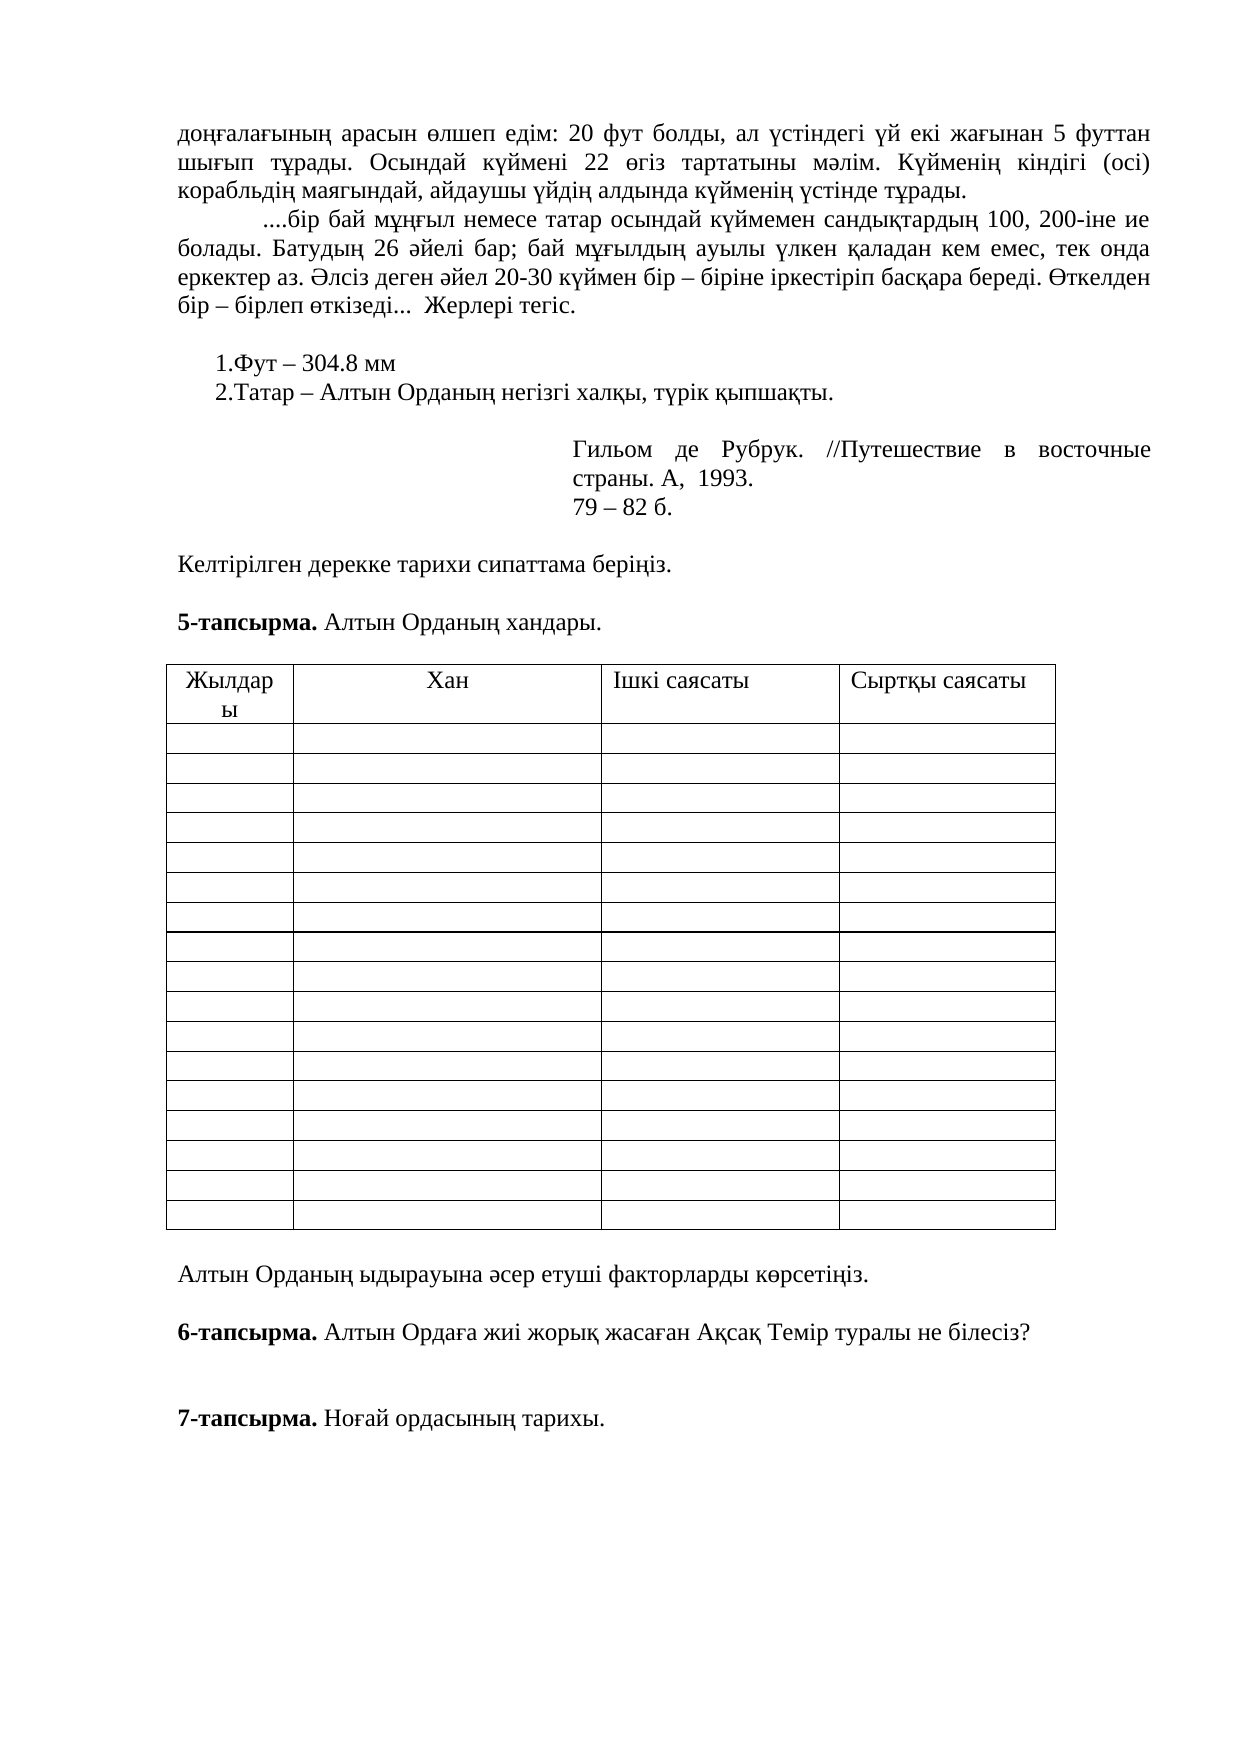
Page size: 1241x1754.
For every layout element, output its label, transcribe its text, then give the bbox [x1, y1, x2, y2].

table_cell [167, 933, 293, 961]
table_cell [294, 933, 601, 961]
table_cell [167, 992, 293, 1021]
table_cell [602, 1022, 839, 1051]
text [177, 118, 1152, 204]
table_cell [840, 843, 1055, 872]
table_cell [167, 903, 293, 931]
table_cell [294, 1052, 601, 1080]
table_cell [294, 813, 601, 842]
table_cell [840, 784, 1055, 812]
table_header Жылдары [167, 665, 293, 723]
table_cell [294, 1171, 601, 1199]
table_cell [294, 992, 601, 1021]
table_cell [840, 1022, 1055, 1051]
table_cell [167, 873, 293, 902]
table_cell [840, 903, 1055, 931]
table_cell [167, 724, 293, 753]
table_cell [602, 843, 839, 872]
table_cell [294, 962, 601, 991]
table_cell [602, 992, 839, 1021]
table_cell [840, 933, 1055, 961]
text 1.Фут – [215, 348, 1152, 377]
table_cell [294, 724, 601, 753]
table_cell [167, 1201, 293, 1229]
text Алтын Орданың ыдырауына әсер етуші факторларды көрсетіңіз. [177, 1259, 1152, 1288]
table_cell [602, 754, 839, 782]
table_cell [840, 1141, 1055, 1170]
table_cell [167, 754, 293, 782]
text 6-тапсырма. Алтын Ордаға жиі жорық жасаған Ақсақ Темір туралы не білесіз? [177, 1317, 1152, 1345]
table_cell [602, 1141, 839, 1170]
table_cell [840, 1201, 1055, 1229]
table_cell [602, 784, 839, 812]
table_cell [167, 843, 293, 872]
table_cell [602, 1052, 839, 1080]
table_cell [294, 873, 601, 902]
table_cell [167, 1171, 293, 1199]
table_cell [840, 1111, 1055, 1140]
table_cell [294, 1081, 601, 1110]
text 2.Татар – Алтын Орданың негізгі халқы, түрік қыпшақты. [215, 377, 1152, 406]
table_header Сыртқы саясаты [840, 665, 1055, 723]
table_cell [167, 1022, 293, 1051]
table_cell [840, 754, 1055, 782]
table_cell [294, 843, 601, 872]
table_cell [602, 962, 839, 991]
table_cell [602, 813, 839, 842]
table_cell [602, 873, 839, 902]
table_cell [840, 962, 1055, 991]
table_cell [602, 1201, 839, 1229]
table_cell [294, 1141, 601, 1170]
table_cell [294, 754, 601, 782]
table_cell [840, 724, 1055, 753]
table_cell [167, 1081, 293, 1110]
text Гильом де Рубрук. //Путешествие в восточные страны. А, 1993. [572, 434, 1152, 492]
table_cell [167, 1111, 293, 1140]
text 7-тапсырма. Ноғай ордасының тарихы. [177, 1403, 1152, 1432]
table_cell [602, 724, 839, 753]
table_cell [294, 784, 601, 812]
table_cell [167, 784, 293, 812]
table_header Ішкі саясаты [602, 665, 839, 723]
table_cell [167, 1141, 293, 1170]
table_cell [840, 873, 1055, 902]
table_header Хан [294, 665, 601, 723]
table_cell [602, 1111, 839, 1140]
table_cell [294, 903, 601, 931]
table_cell [294, 1111, 601, 1140]
table_cell [167, 813, 293, 842]
text 5-тапсырма. Алтын Орданың хандары. [177, 607, 1152, 636]
text 79 – 82 б. [572, 492, 1152, 521]
table_cell [602, 903, 839, 931]
table_cell [602, 933, 839, 961]
text Келтірілген дерекке тарихи сипаттама беріңіз. [177, 549, 1152, 578]
table_cell [840, 1081, 1055, 1110]
table_cell [840, 813, 1055, 842]
text ....бір бай мұңғыл немесе татар осындай күймемен сандықтардың 100, 200-іне ие болады. Батудың 26 әйелі бар; бай мұғылдың ауылы үлкен қаладан кем емес, тек онда еркектер аз. Әлсіз деген әйел 20-30 күймен бір – біріне іркестіріп басқара береді. Өткелден бір – бірлеп өткізеді... Жерлері тегіс. [177, 204, 1152, 319]
table_cell [840, 1171, 1055, 1199]
table_cell [602, 1171, 839, 1199]
table_cell [840, 1052, 1055, 1080]
table_cell [167, 962, 293, 991]
table_cell [294, 1201, 601, 1229]
table_cell [167, 1052, 293, 1080]
table_cell [840, 992, 1055, 1021]
table_cell [602, 1081, 839, 1110]
table_cell [294, 1022, 601, 1051]
